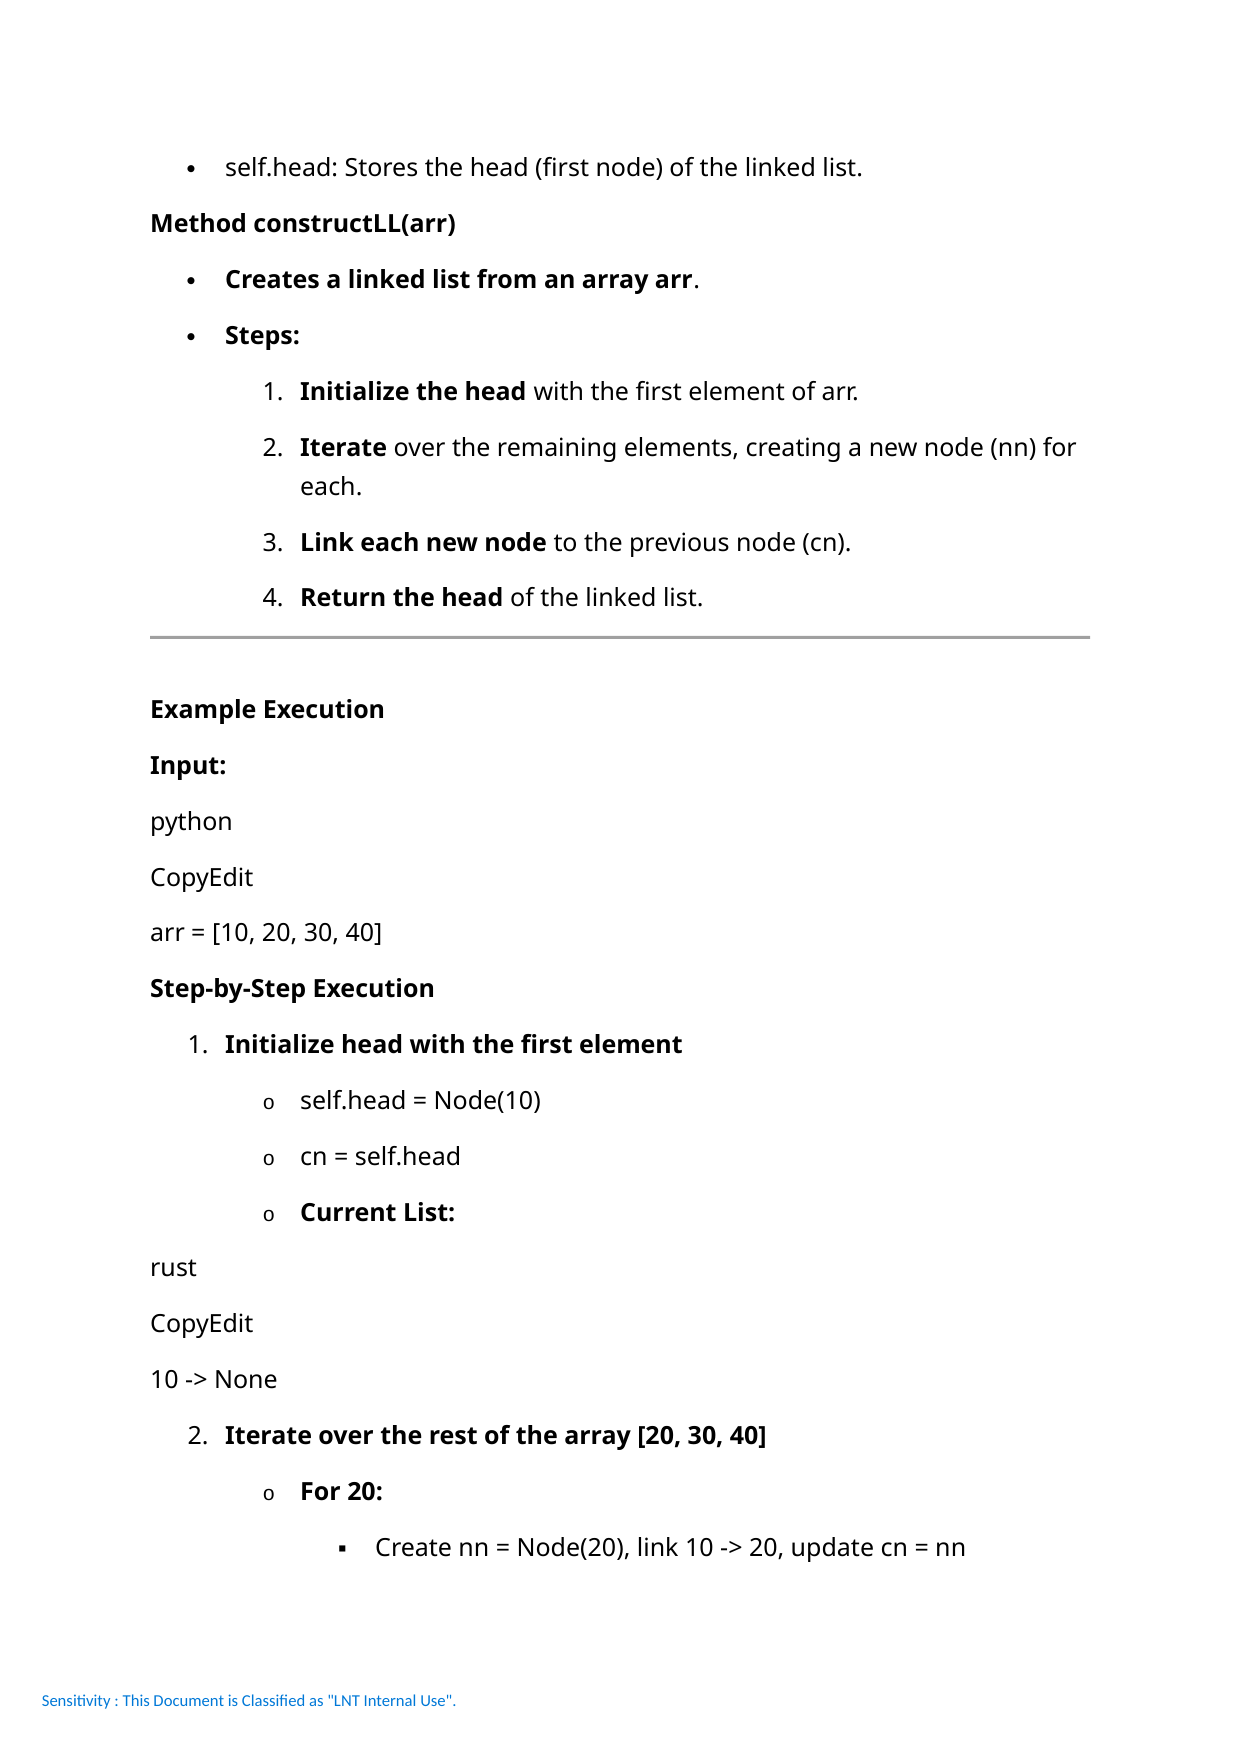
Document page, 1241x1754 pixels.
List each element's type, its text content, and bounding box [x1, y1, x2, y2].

list Steps: [187, 317, 1090, 352]
list Initialize the head with the first element of arr. [262, 373, 1090, 407]
text CopyEdit [150, 1306, 1090, 1340]
text Method constructLL(arr) [150, 206, 1090, 240]
list Iterate over the remaining elements, creating a new node (nn) for each. [262, 429, 1090, 502]
list self.head: Stores the head (first node) of the linked list. [187, 150, 1090, 184]
list Creates a linked list from an array arr. [187, 262, 1090, 296]
list Iterate over the rest of the array [20, 30, 40] [187, 1417, 1090, 1452]
list self.head = Node(10) [262, 1082, 1090, 1117]
text CopyEdit [150, 859, 1090, 893]
text 10 -> None [150, 1362, 1090, 1396]
text Example Execution [150, 692, 1090, 726]
list Initialize head with the first element [187, 1027, 1090, 1061]
text Input: [150, 747, 1090, 782]
text arr = [10, 20, 30, 40] [150, 915, 1090, 949]
list cn = self.head [262, 1138, 1090, 1172]
text python [150, 803, 1090, 837]
list Current List: [262, 1194, 1090, 1228]
list Create nn = Node(20), link 10 -> 20, update cn = nn [337, 1529, 1090, 1563]
text Step-by-Step Execution [150, 971, 1090, 1005]
list Return the head of the linked list. [262, 580, 1090, 614]
list Link each new node to the previous node (cn). [262, 524, 1090, 558]
list For 20: [262, 1473, 1090, 1507]
text rust [150, 1250, 1090, 1284]
